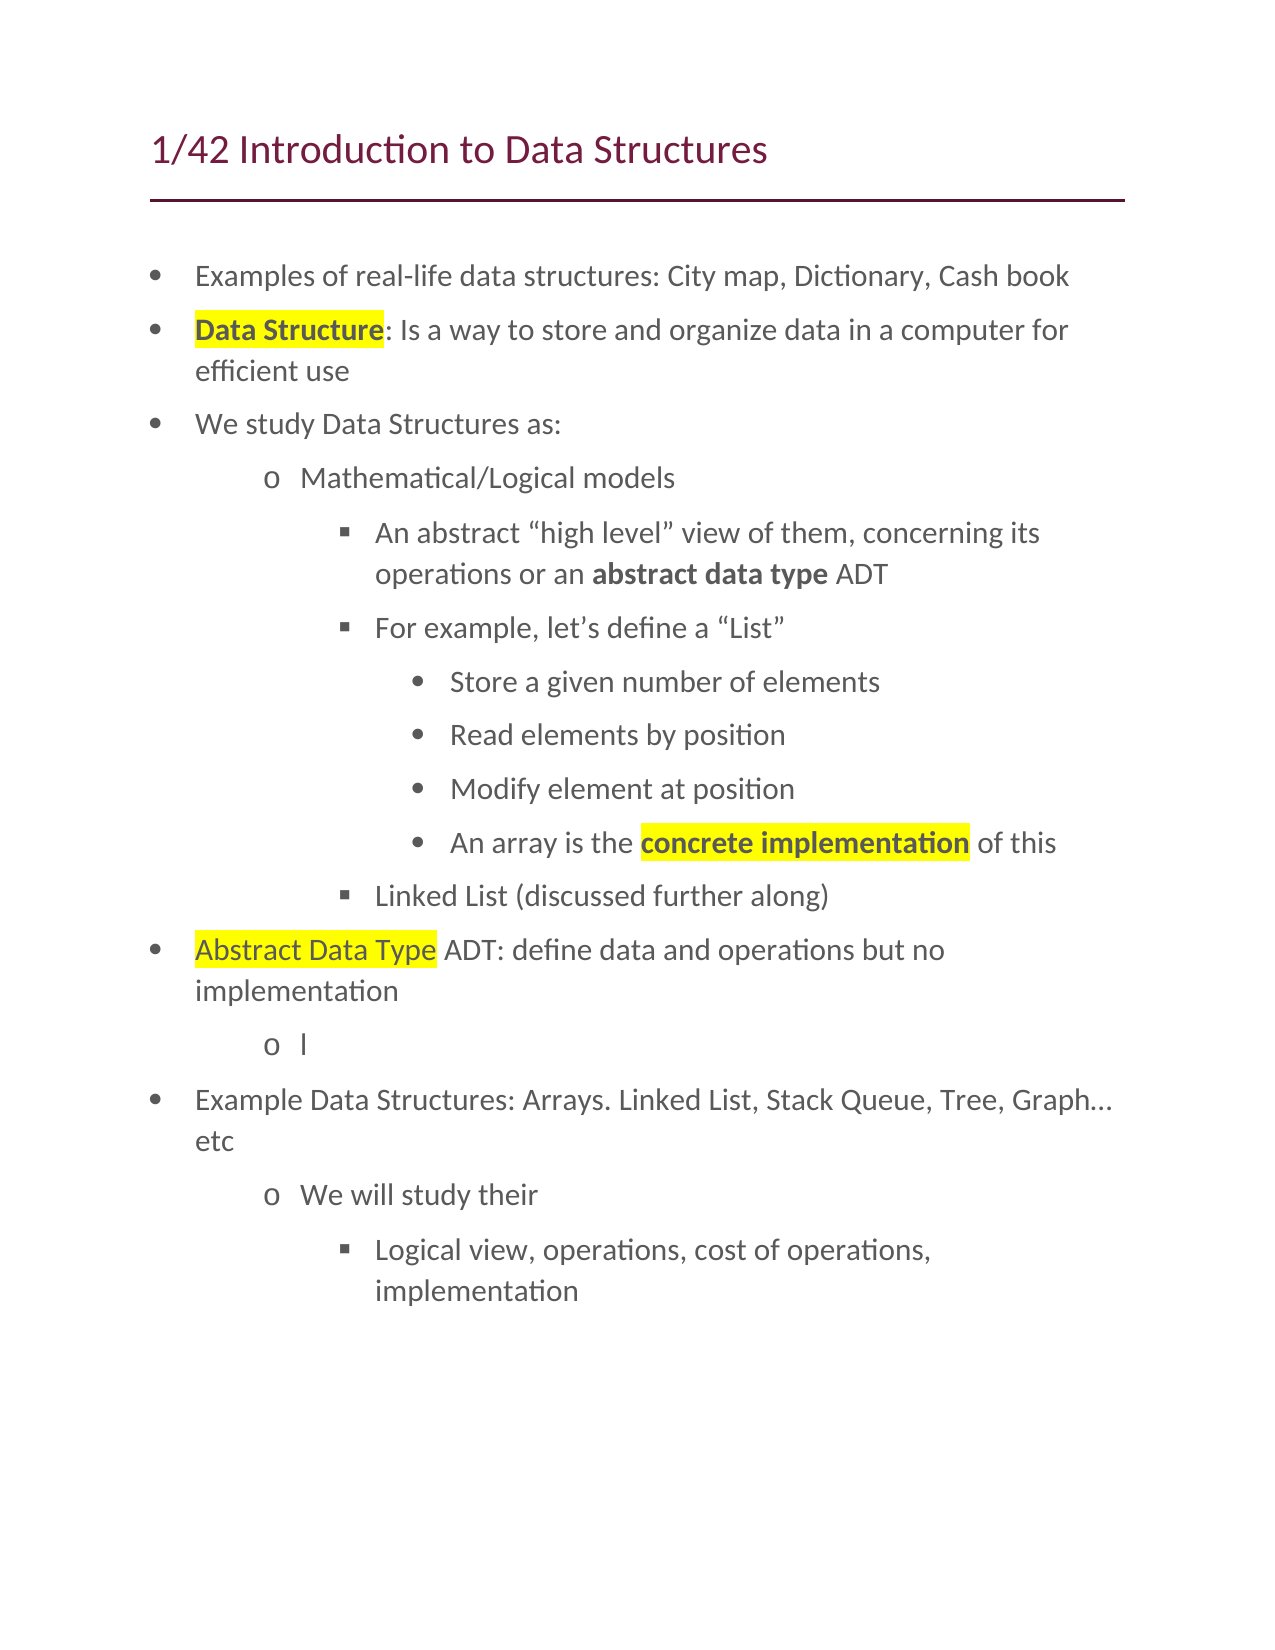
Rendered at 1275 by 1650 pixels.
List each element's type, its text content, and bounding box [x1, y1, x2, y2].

list Linked List (discussed further along) [337, 876, 1125, 914]
list We study Data Structures as: [150, 404, 1125, 442]
list Logical view, operations, cost of operations, implementation [337, 1230, 1125, 1309]
list Mathematical/Logical models [262, 458, 1125, 498]
list l [262, 1025, 1125, 1064]
list Read elements by position [412, 715, 1125, 753]
list For example, let’s define a “List” [337, 608, 1125, 646]
list An abstract “high level” view of them, concerning its operations or an abstract data type ADT [337, 513, 1125, 593]
subtitle 1/42 Introduction to Data Structures [150, 123, 1125, 199]
list Store a given number of elements [412, 662, 1125, 700]
list Modify element at position [412, 769, 1125, 807]
list Example Data Structures: Arrays. Linked List, Stack Queue, Tree, Graph… etc [150, 1080, 1125, 1159]
list Examples of real-life data structures: City map, Dictionary, Cash book [150, 256, 1125, 294]
list An array is the concrete implementation of this [970, 823, 1125, 861]
list Data Structure: Is a way to store and organize data in a computer for efficient use [150, 309, 1125, 389]
list Abstract Data Type ADT: define data and operations but no implementation [150, 930, 1125, 1009]
list We will study their [262, 1175, 1125, 1214]
list An array is the concrete implementation of this [412, 823, 641, 861]
